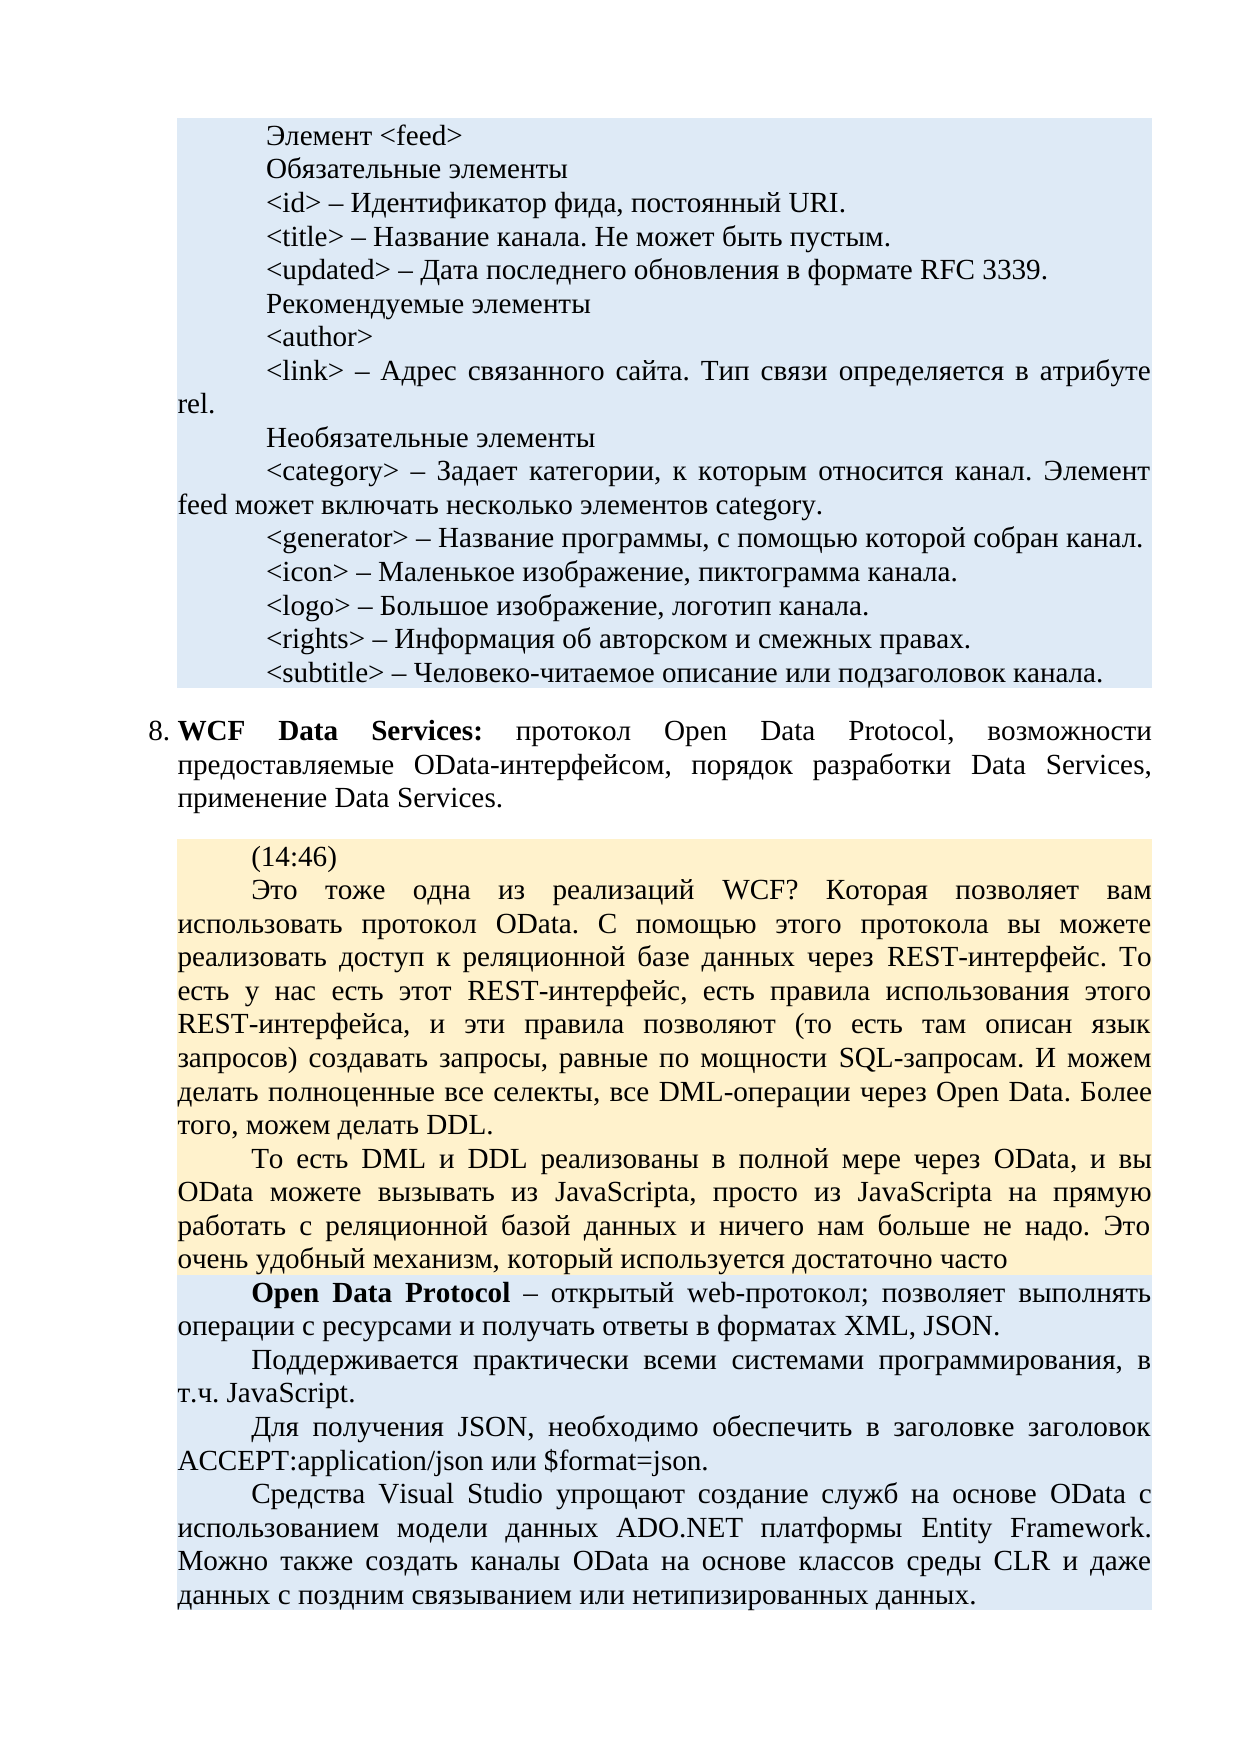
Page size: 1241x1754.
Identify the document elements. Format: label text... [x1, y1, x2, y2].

text Рекомендуемые элементы [177, 286, 1152, 319]
text <title> – Название канала. Не может быть пустым. [177, 219, 1152, 252]
text Необязательные элементы [177, 420, 1152, 453]
text <logo> – Большое изображение, логотип канала. [177, 588, 1152, 621]
text Это тоже одна из реализаций WCF? Которая позволяет вам использовать протокол OData. С помощью этого протокола вы можете реализовать доступ к реляционной базе данных через REST-интерфейс. То есть у нас есть этот REST-интерфейс, есть правила использования этого REST-интерфейса, и эти правила позволяют (то есть там описан язык запросов) создавать запросы, равные по мощности SQL-запросам. И можем делать полноценные все селекты, все DML-операции через Open Data. Более того, можем делать DDL. [177, 872, 1152, 1141]
text (14:46) [177, 839, 1152, 872]
text Поддерживается практически всеми системами программирования, в т.ч. JavaScript. [177, 1342, 1152, 1409]
text Обязательные элементы [177, 152, 1152, 185]
text Open Data Protocol – открытый web-протокол; позволяет выполнять операции с ресурсами и получать ответы в форматах XML, JSON. [177, 1275, 1152, 1342]
text <category> – Задает категории, к которым относится канал. Элемент feed может включать несколько элементов category. [177, 453, 1152, 521]
text WCF Data Services: протокол Open Data Protocol, возможности предоставляемые OData-интерфейсом, порядок разработки Data Services, применение Data Services. [177, 713, 1152, 814]
text <icon> – Маленькое изображение, пиктограмма канала. [177, 554, 1152, 588]
text <link> – Адрес связанного сайта. Тип связи определяется в атрибуте rel. [177, 353, 1152, 420]
text <subtitle> – Человеко-читаемое описание или подзаголовок канала. [177, 655, 1152, 688]
text <updated> – Дата последнего обновления в формате RFC 3339. [177, 252, 1152, 286]
text Для получения JSON, необходимо обеспечить в заголовке заголовок ACCEPT:application/json или $format=json. [177, 1409, 1152, 1476]
text То есть DML и DDL реализованы в полной мере через OData, и вы OData можете вызывать из JavaScriptа, просто из JavaScriptа на прямую работать с реляционной базой данных и ничего нам больше не надо. Это очень удобный механизм, который используется достаточно часто [177, 1141, 1152, 1275]
text Элемент <feed> [177, 118, 1152, 152]
text Средства Visual Studio упрощают создание служб на основе OData с использованием модели данных ADO.NET платформы Entity Framework. Можно также создать каналы OData на основе классов среды CLR и даже данных с поздним связыванием или нетипизированных данных. [177, 1476, 1152, 1610]
text <author> [177, 319, 1152, 353]
text <rights> – Информация об авторском и смежных правах. [177, 621, 1152, 655]
text <id> – Идентификатор фида, постоянный URI. [177, 185, 1152, 219]
text <generator> – Название программы, с помощью которой собран канал. [177, 521, 1152, 554]
